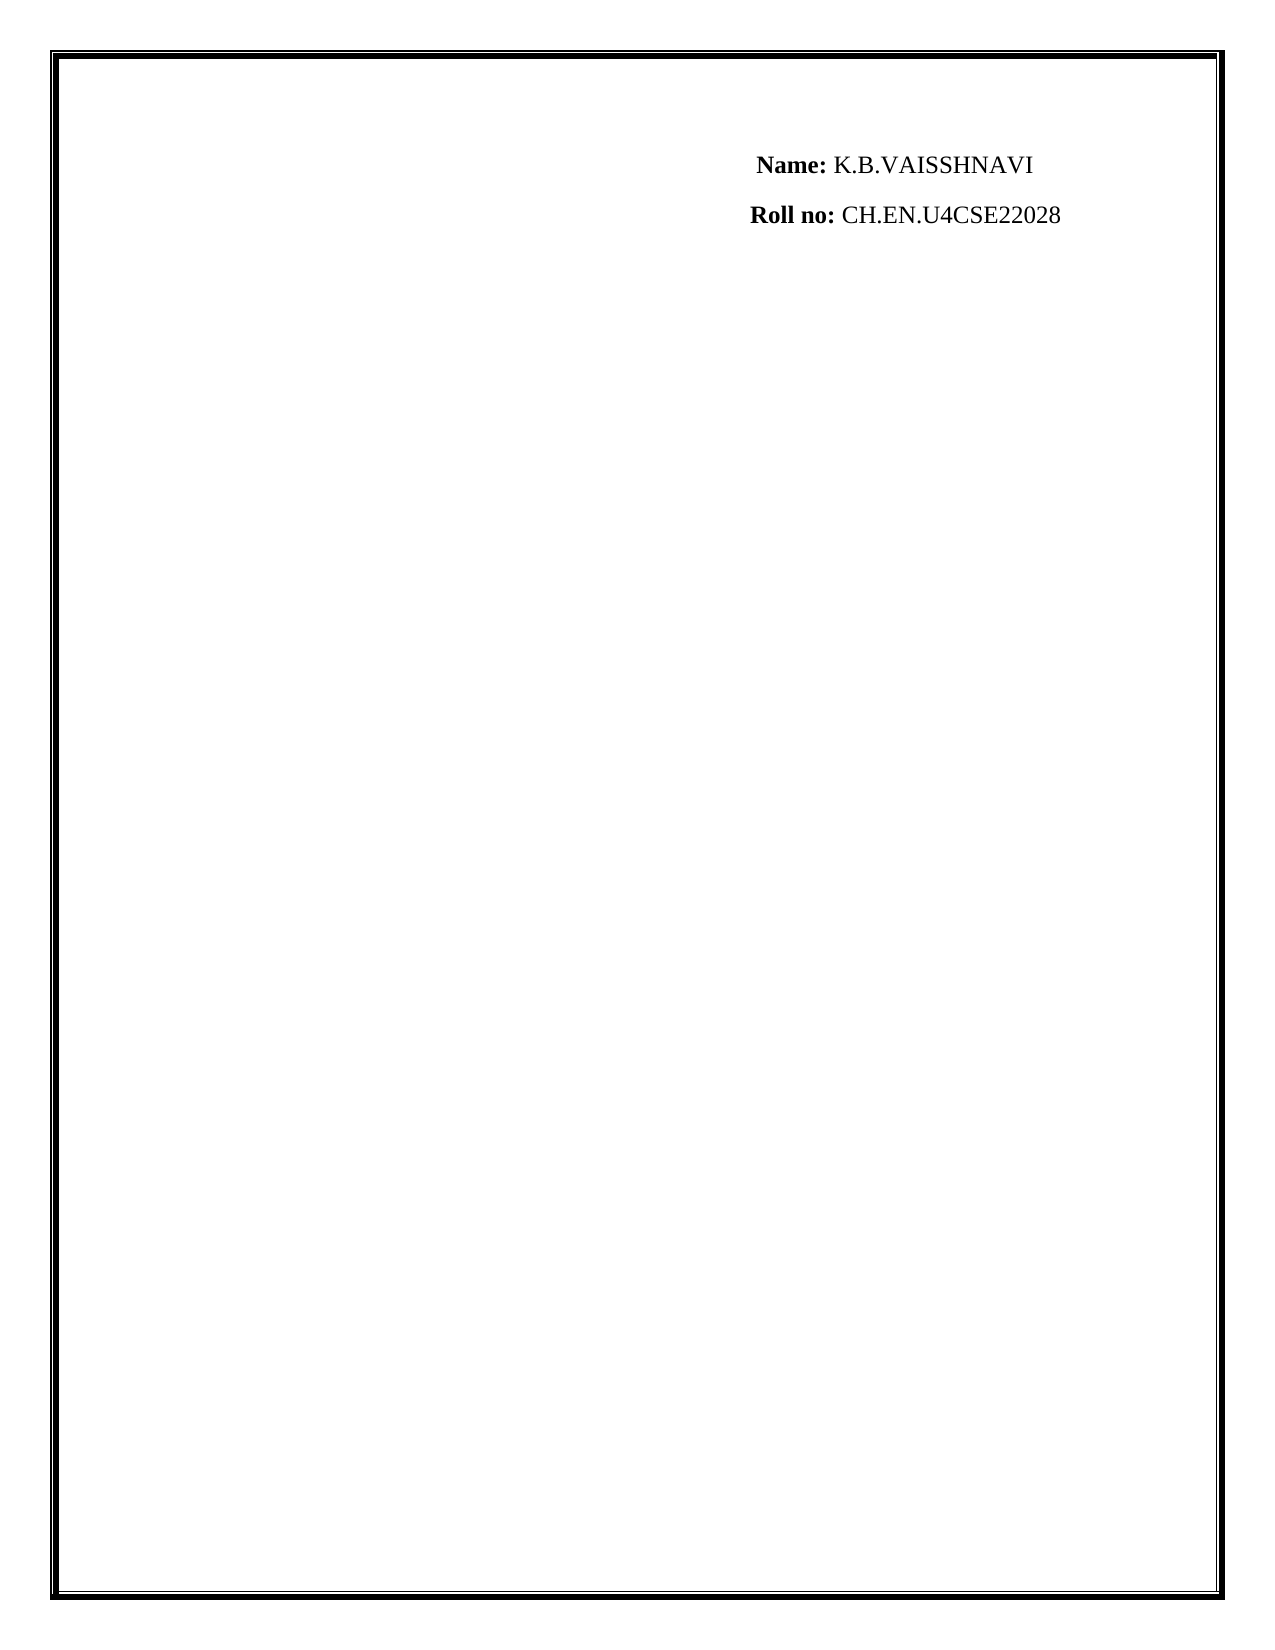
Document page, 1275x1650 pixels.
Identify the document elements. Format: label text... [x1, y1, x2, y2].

text Name: K.B.VAISSHNAVI [150, 150, 1125, 179]
text Roll no: CH.EN.U4CSE22028 [150, 200, 1125, 229]
